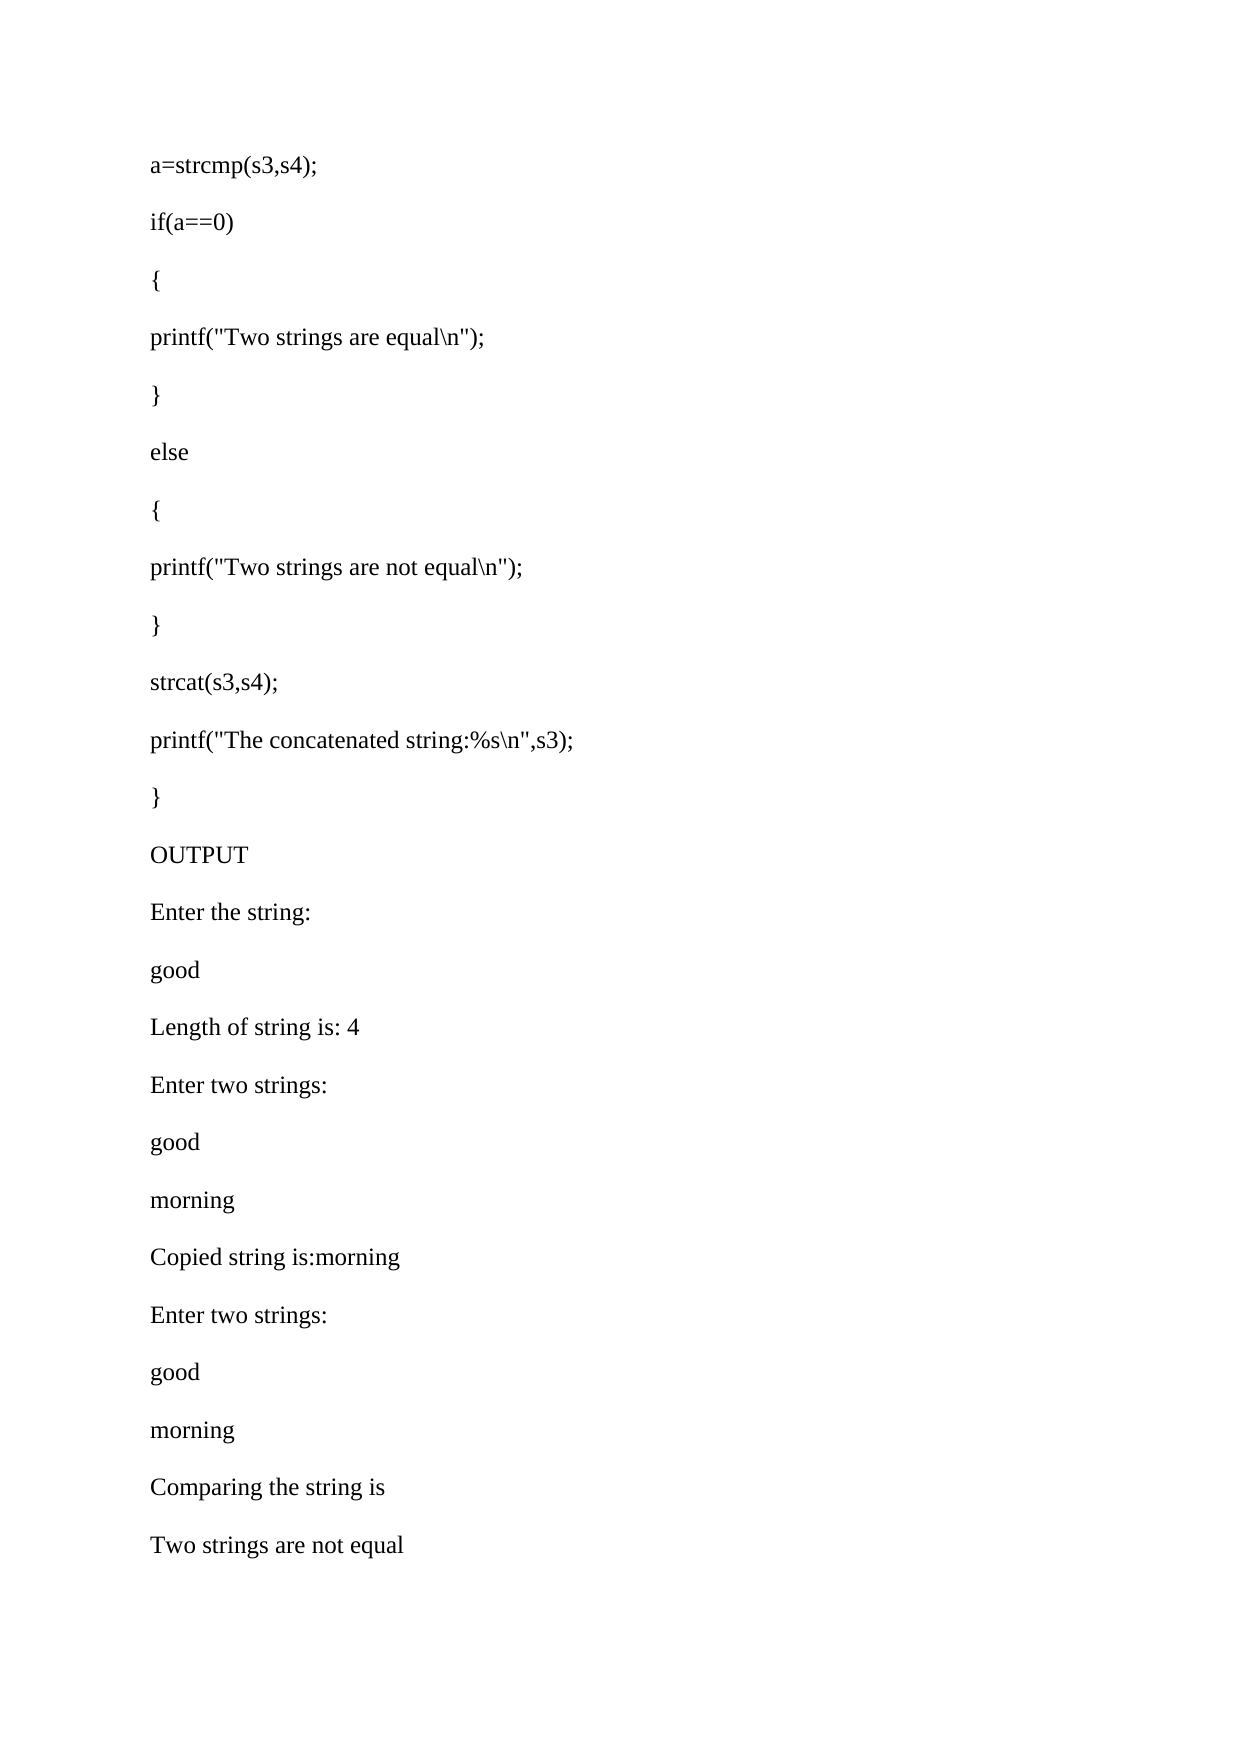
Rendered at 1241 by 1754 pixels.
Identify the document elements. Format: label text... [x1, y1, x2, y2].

text good [150, 1357, 1090, 1386]
text Comparing the string is [150, 1472, 1090, 1501]
text good [150, 955, 1090, 984]
text Two strings are not equal [150, 1530, 1090, 1559]
text a=strcmp(s3,s4); [150, 150, 1090, 179]
text strcat(s3,s4); [150, 667, 1090, 696]
text good [150, 1127, 1090, 1156]
text morning [150, 1185, 1090, 1214]
text Enter two strings: [150, 1070, 1090, 1099]
text } [150, 380, 1090, 409]
text { [150, 265, 1090, 294]
text printf("Two strings are equal\n"); [150, 322, 1090, 351]
text morning [150, 1415, 1090, 1444]
text Copied string is:morning [150, 1242, 1090, 1271]
text printf("Two strings are not equal\n"); [150, 552, 1090, 581]
text Length of string is: 4 [150, 1012, 1090, 1041]
text OUTPUT [150, 840, 1090, 869]
text else [150, 437, 1090, 466]
text Enter the string: [150, 897, 1090, 926]
text } [150, 782, 1090, 811]
text printf("The concatenated string:%s\n",s3); [150, 725, 1090, 754]
text { [150, 495, 1090, 524]
text Enter two strings: [150, 1300, 1090, 1329]
text } [150, 610, 1090, 639]
text if(a==0) [150, 207, 1090, 236]
